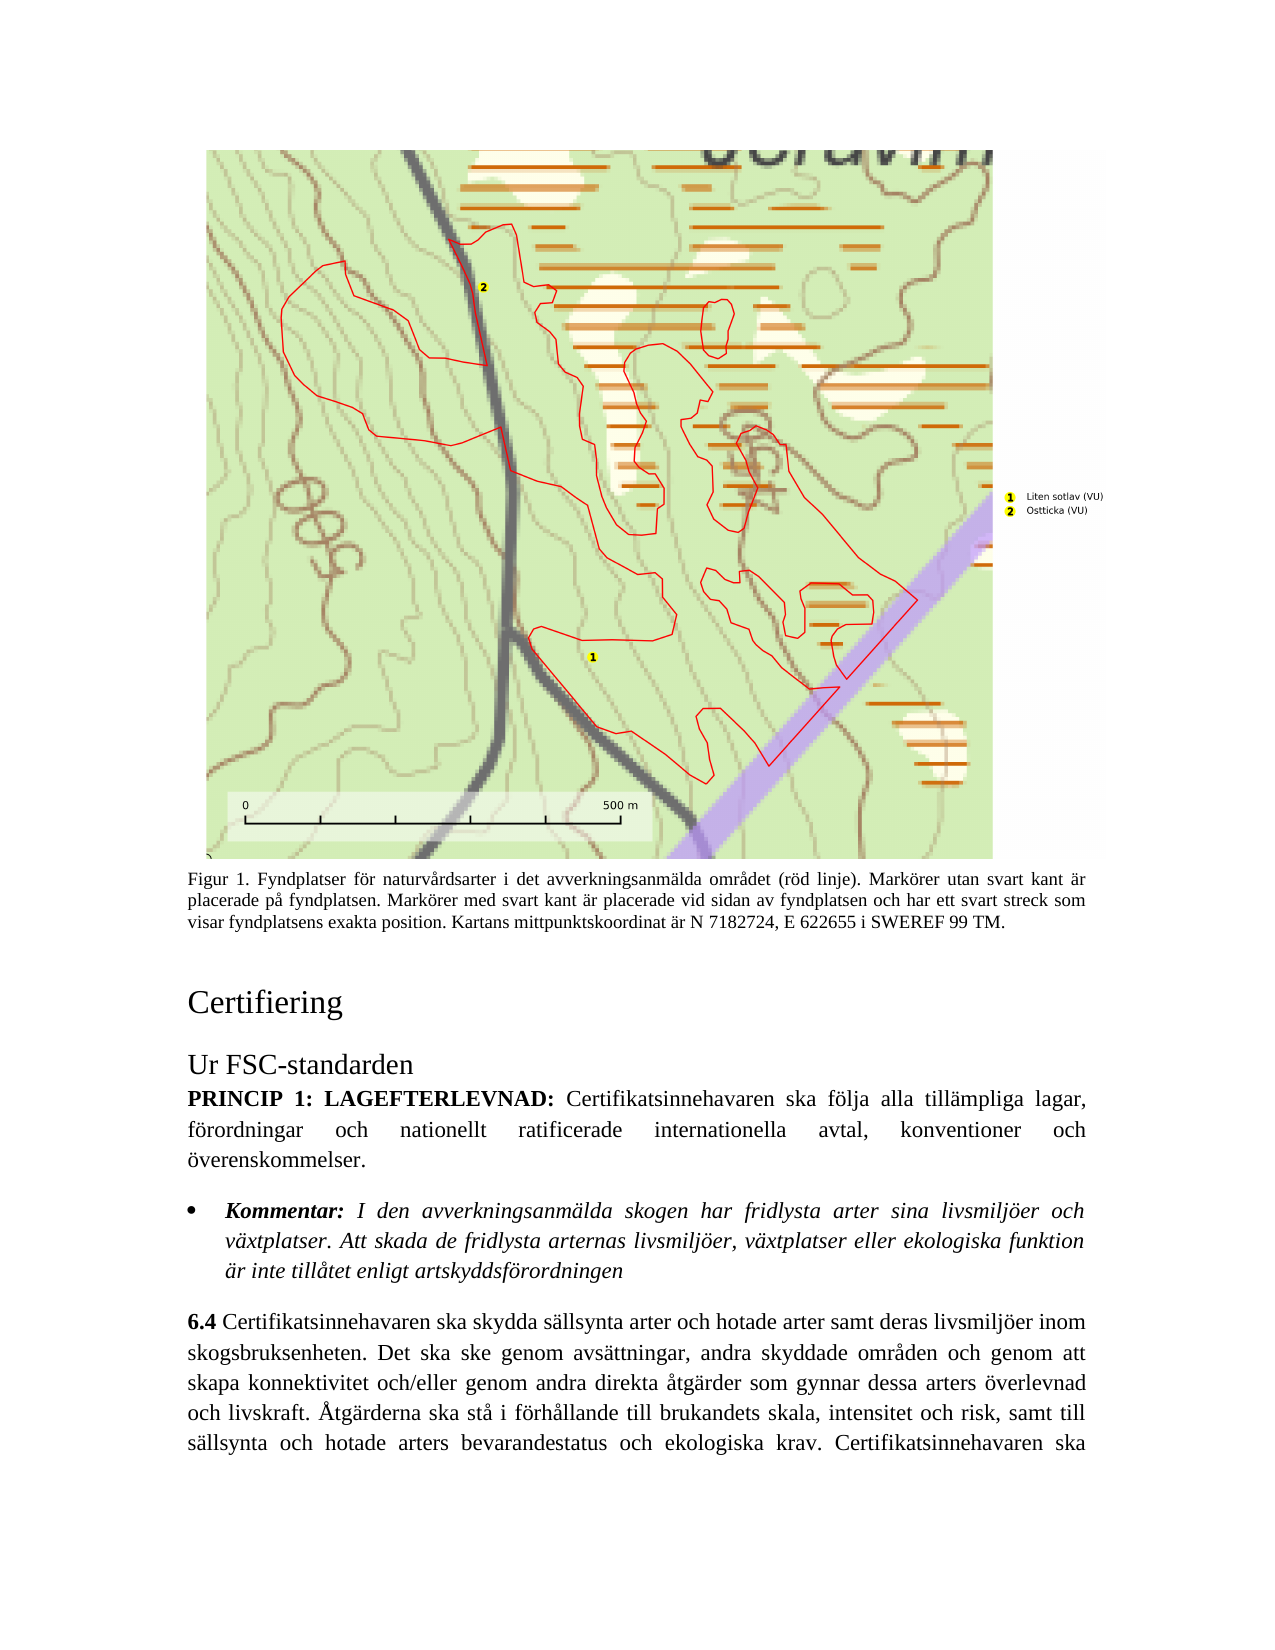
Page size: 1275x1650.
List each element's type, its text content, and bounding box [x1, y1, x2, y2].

subtitle Certifiering [187, 982, 1087, 1020]
picture [206, 150, 1107, 859]
text PRINCIP 1: LAGEFTERLEVNAD: Certifikatsinnehavaren ska följa alla tillämpliga lagar, förordningar och nationellt ratificerade internationella avtal, konventioner och överenskommelser. [187, 1086, 1087, 1172]
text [187, 1308, 1087, 1456]
subtitle Ur FSC-standarden [187, 1047, 1087, 1081]
list Kommentar: I den avverkningsanmälda skogen har fridlysta arter sina livsmiljöer och växtplatser. Att skada de fridlysta arternas livsmiljöer, växtplatser eller ekologiska funktion är inte tillåtet enligt artskyddsförordningen [187, 1197, 1087, 1284]
text Figur 1. Fyndplatser för naturvårdsarter i det avverkningsanmälda området (röd linje). Markörer utan svart kant är placerade på fyndplatsen. Markörer med svart kant är placerade vid sidan av fyndplatsen och har ett svart streck som visar fyndplatsens exakta position. Kartans mittpunktskoordinat är N 7182724, E 622655 i SWEREF 99 TM. [187, 867, 1087, 932]
